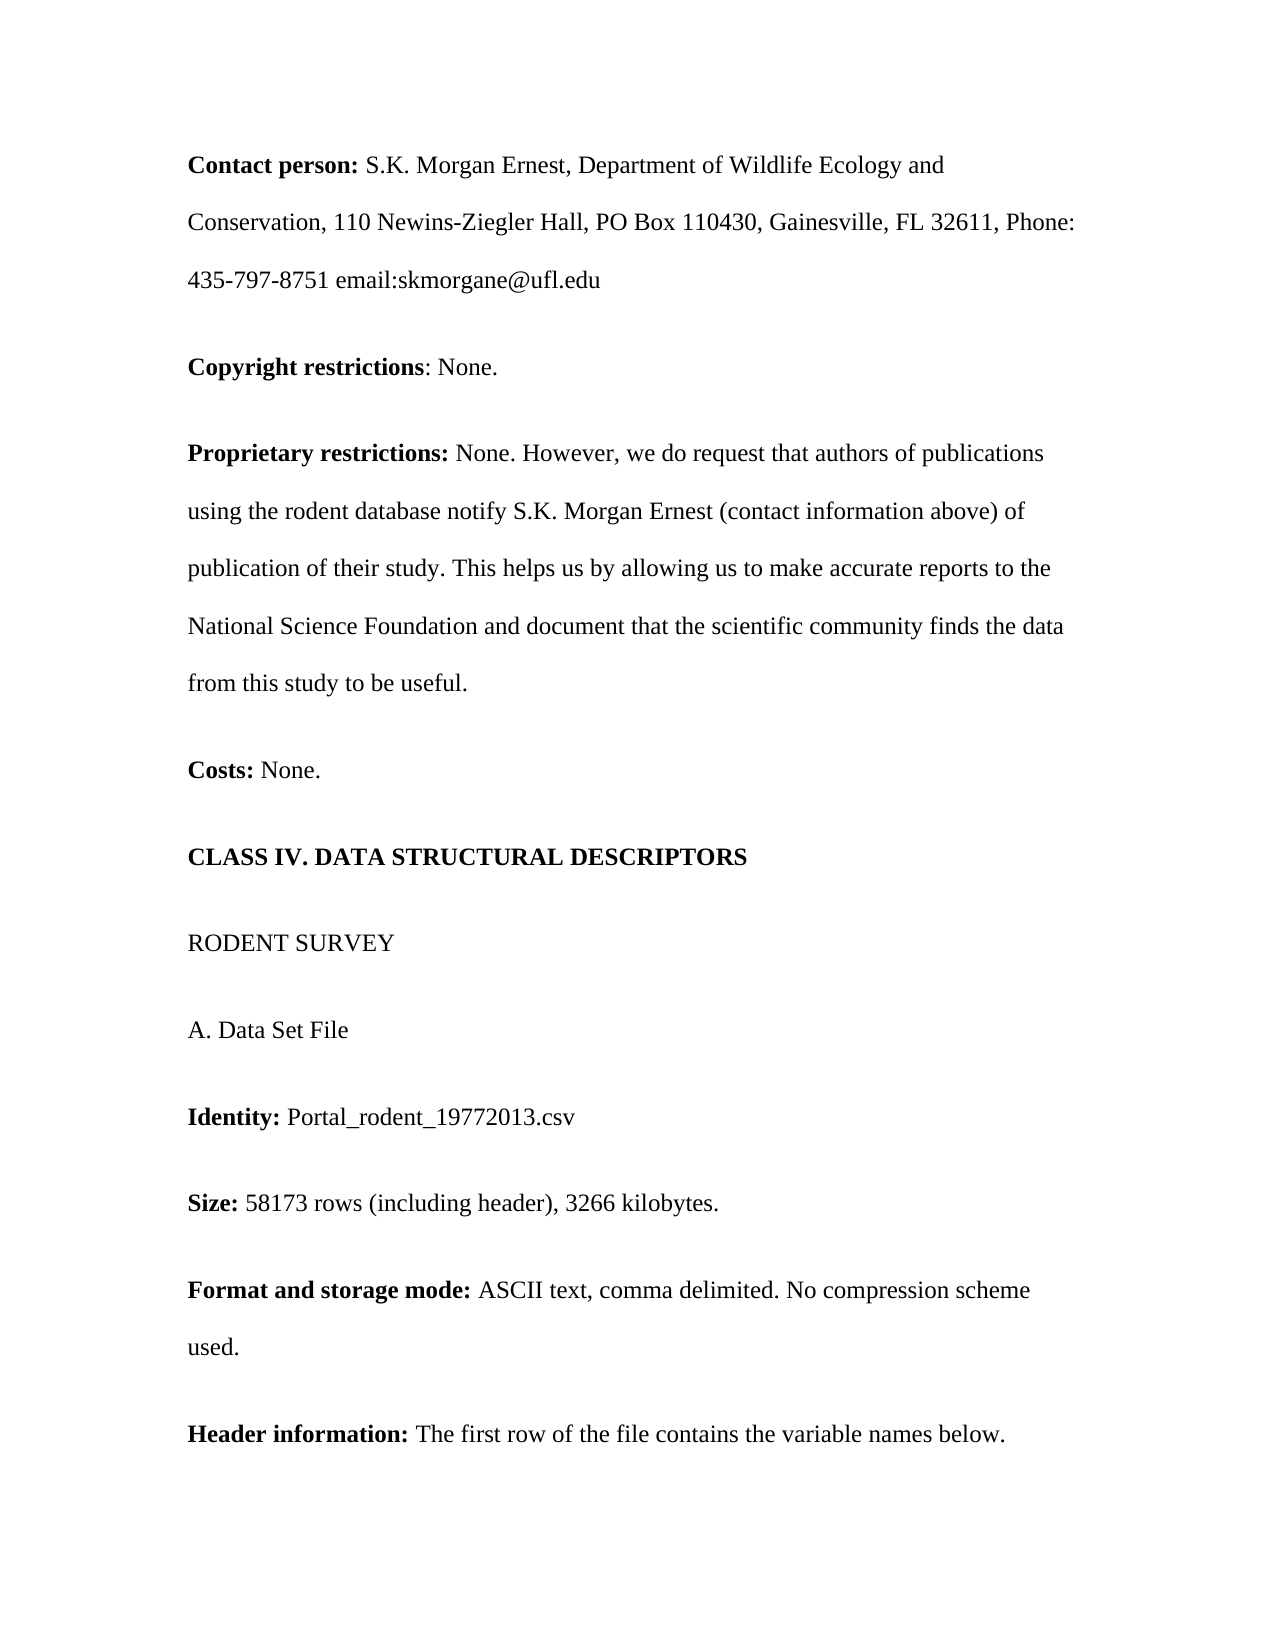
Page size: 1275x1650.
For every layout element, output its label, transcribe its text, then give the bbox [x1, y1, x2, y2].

subtitle RODENT SURVEY [187, 928, 1087, 957]
subtitle CLASS IV. DATA STRUCTURAL DESCRIPTORS [187, 842, 1087, 870]
text Size: 58173 rows (including header), 3266 kilobytes. [187, 1188, 1087, 1217]
text Format and storage mode: ASCII text, comma delimited. No compression scheme used. [187, 1275, 1087, 1361]
text Contact person: S.K. Morgan Ernest, Department of Wildlife Ecology and Conservation, 110 Newins-Ziegler Hall, PO Box 110430, Gainesville, FL 32611, Phone: 435-797-8751 email:skmorgane@ufl.edu [187, 150, 1087, 294]
text A. Data Set File [187, 1015, 1087, 1044]
text Identity: Portal_rodent_19772013.csv [187, 1102, 1087, 1130]
text Costs: None. [187, 755, 1087, 784]
text Header information: The first row of the file contains the variable names below. [187, 1419, 1087, 1448]
text Proprietary restrictions: None. However, we do request that authors of publications using the rodent database notify S.K. Morgan Ernest (contact information above) of publication of their study. This helps us by allowing us to make accurate reports to the National Science Foundation and document that the scientific community finds the data from this study to be useful. [187, 438, 1087, 697]
text Copyright restrictions: None. [187, 352, 1087, 380]
